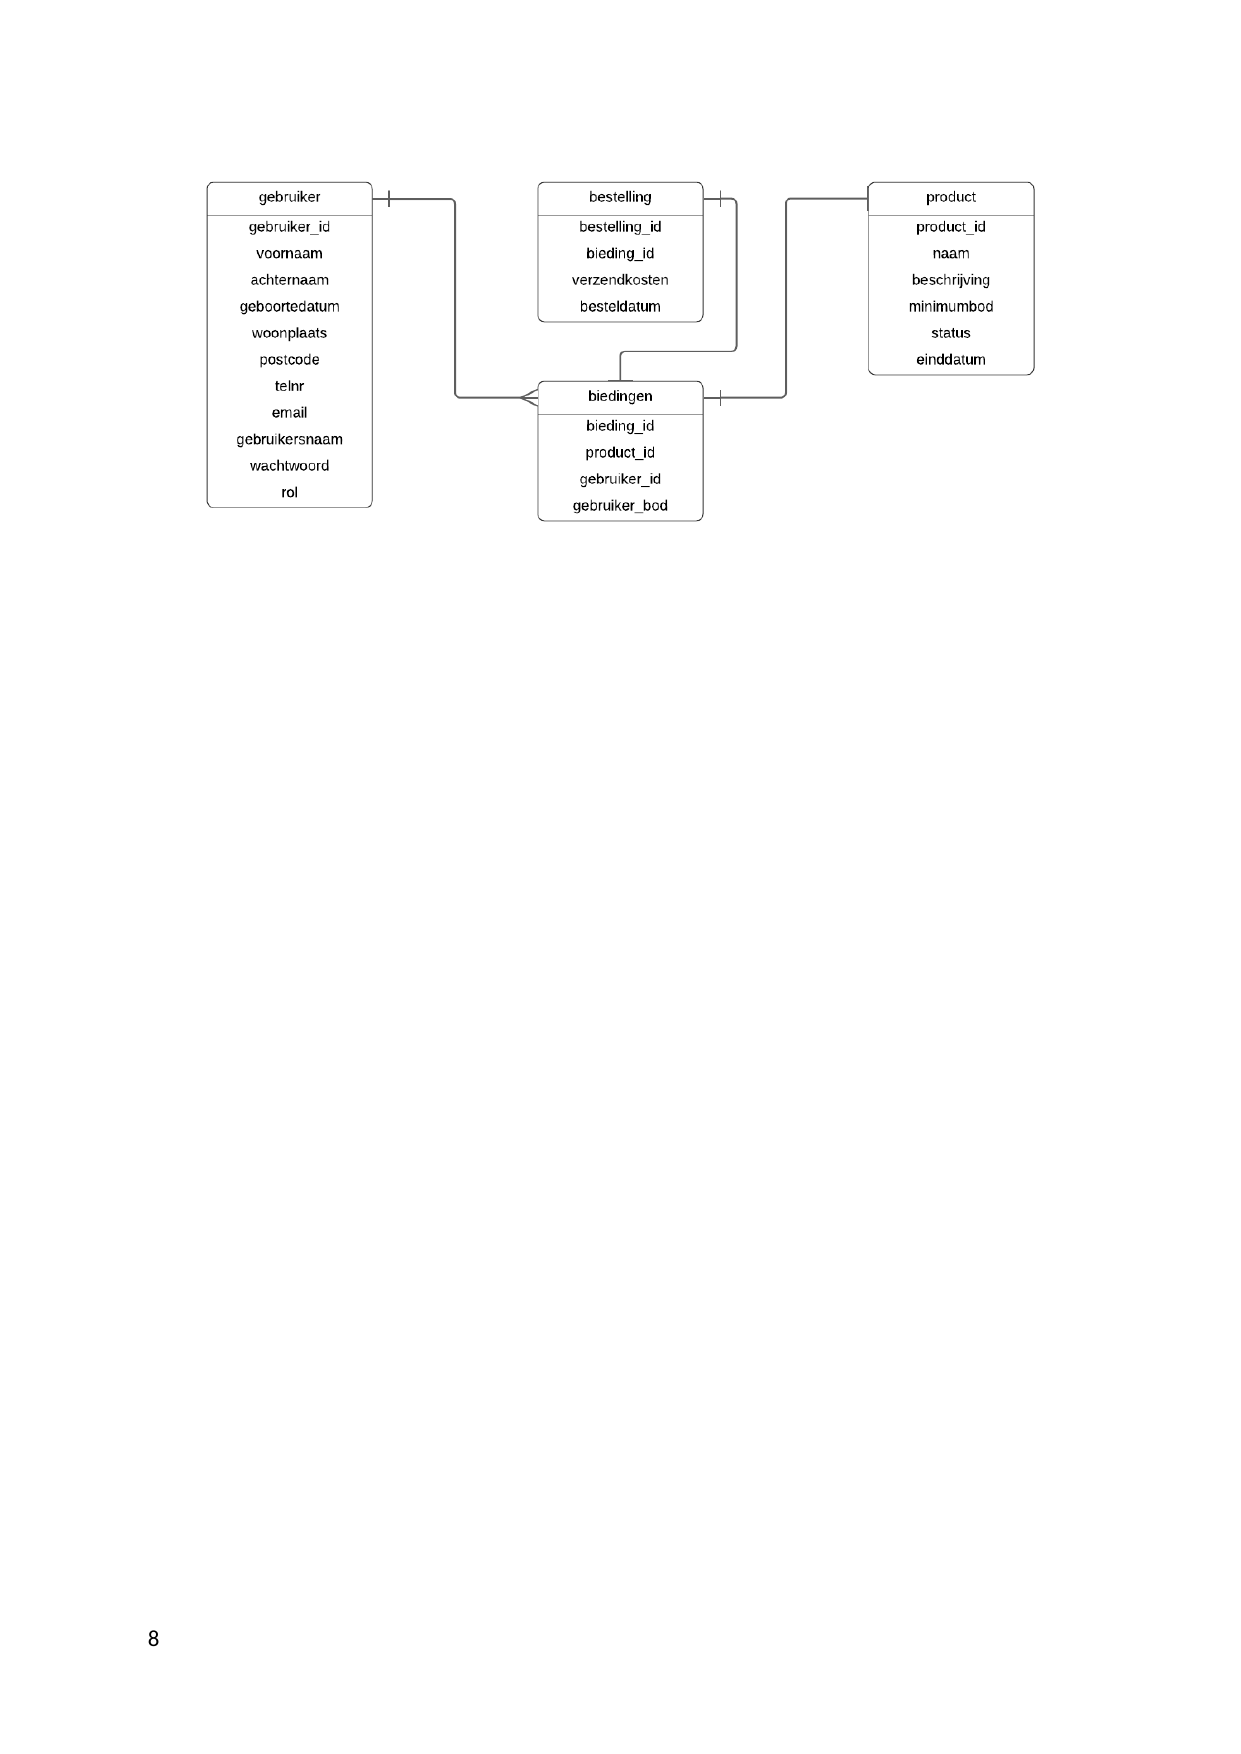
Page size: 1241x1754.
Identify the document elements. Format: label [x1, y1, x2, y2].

picture [147, 147, 1093, 556]
